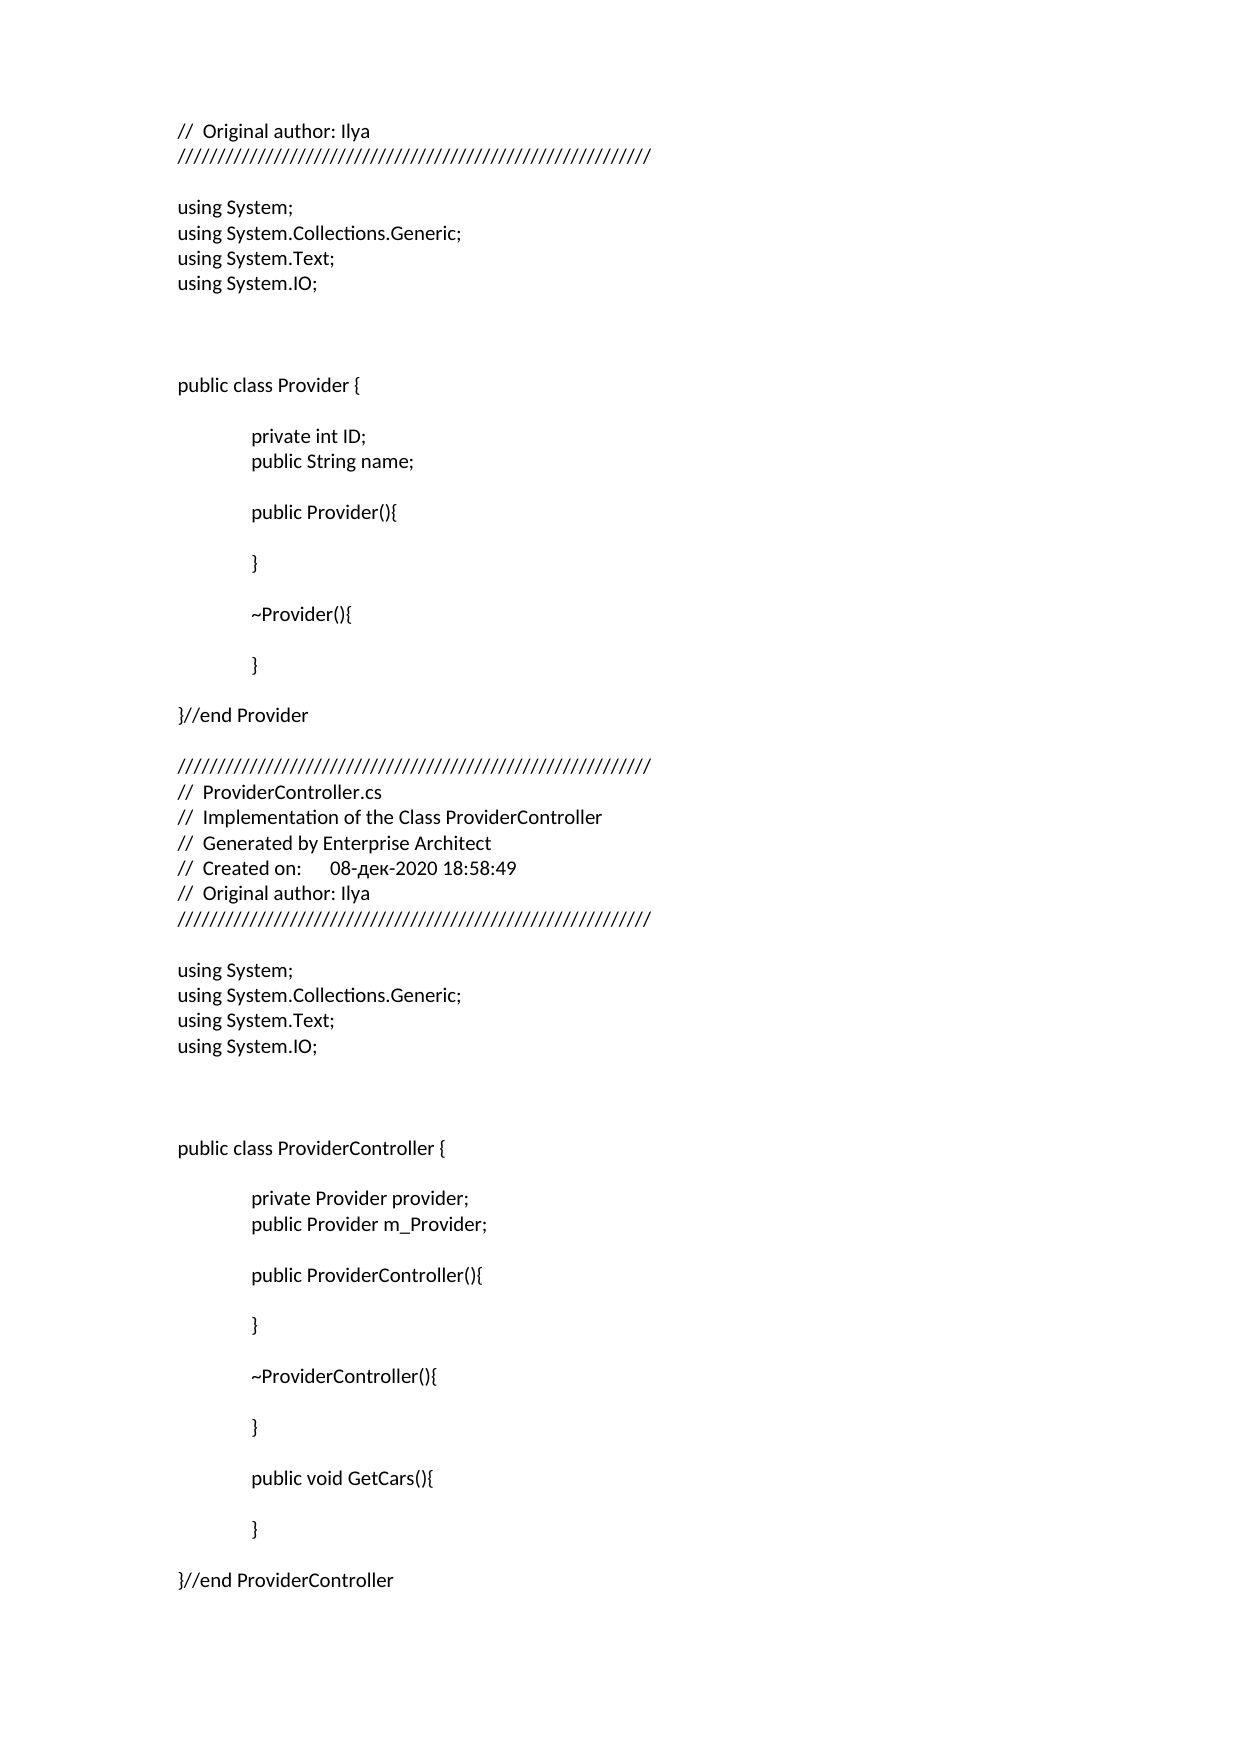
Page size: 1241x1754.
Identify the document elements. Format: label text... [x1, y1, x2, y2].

text public Provider m_Provider; [177, 1211, 1152, 1236]
text using System.IO; [177, 1033, 1152, 1058]
text public class ProviderController { [177, 1135, 1152, 1160]
text using System.Text; [177, 245, 1152, 271]
text private int ID; [177, 423, 1152, 448]
text } [177, 1516, 1152, 1541]
text using System.Collections.Generic; [177, 220, 1152, 245]
text public void GetCars(){ [177, 1465, 1152, 1491]
text public String name; [177, 448, 1152, 474]
text /////////////////////////////////////////////////////////// [177, 906, 1152, 931]
text } [177, 550, 1152, 576]
text // ProviderController.cs [177, 779, 1152, 804]
text }//end ProviderController [177, 1567, 1152, 1592]
text /////////////////////////////////////////////////////////// [177, 753, 1152, 779]
text ~Provider(){ [177, 601, 1152, 626]
text public ProviderController(){ [177, 1262, 1152, 1287]
text using System.Text; [177, 1008, 1152, 1033]
text // Created on: 08-дек-2020 18:58:49 [177, 855, 1152, 881]
text public Provider(){ [177, 499, 1152, 525]
text public class Provider { [177, 372, 1152, 398]
text using System.Collections.Generic; [177, 982, 1152, 1008]
text using System.IO; [177, 271, 1152, 296]
text using System; [177, 194, 1152, 220]
text using System; [177, 957, 1152, 982]
text // Implementation of the Class ProviderController [177, 804, 1152, 830]
text } [177, 1414, 1152, 1440]
text ~ProviderController(){ [177, 1363, 1152, 1389]
text }//end Provider [177, 703, 1152, 728]
text private Provider provider; [177, 1186, 1152, 1211]
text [177, 143, 1152, 169]
text // Original author: Ilya [177, 118, 1152, 143]
text } [177, 652, 1152, 677]
text // Original author: Ilya [177, 881, 1152, 906]
text } [177, 1313, 1152, 1338]
text // Generated by Enterprise Architect [177, 830, 1152, 855]
